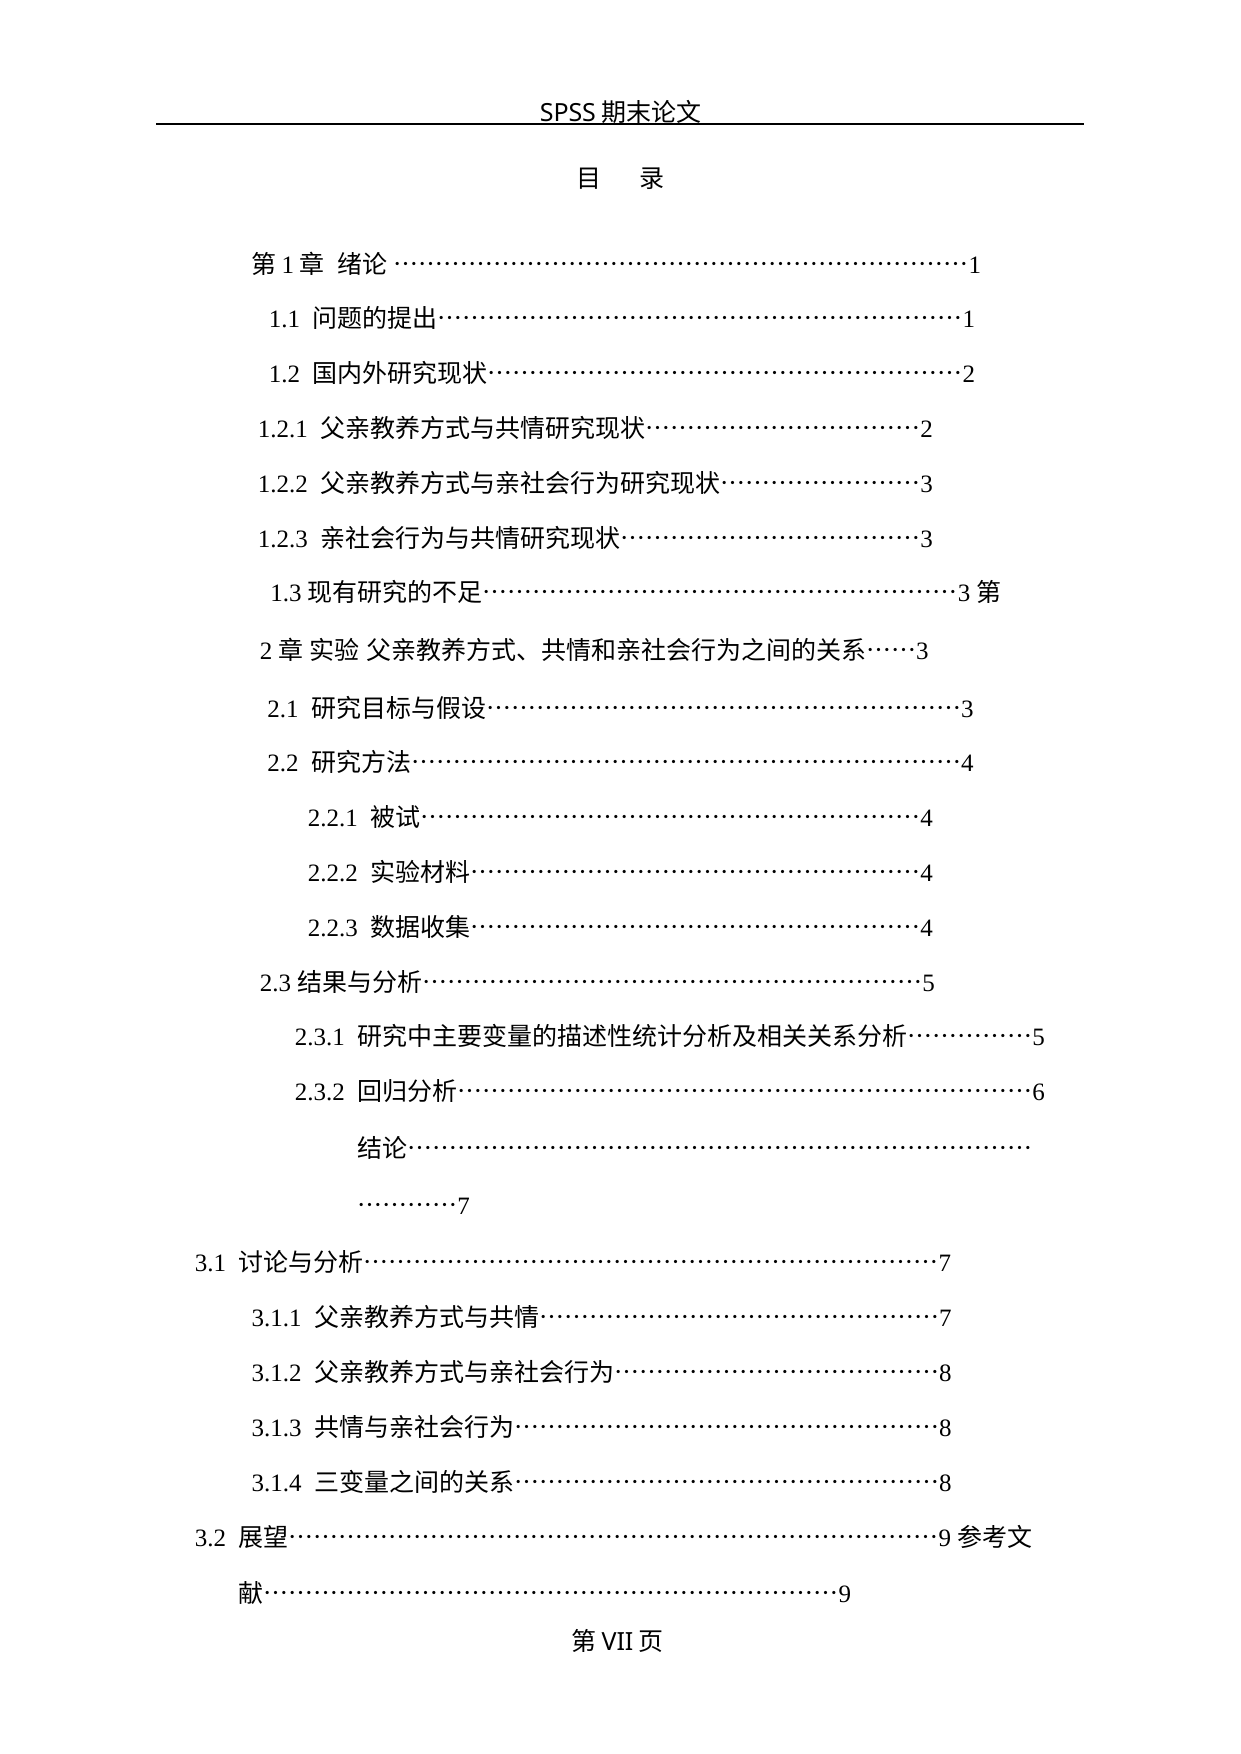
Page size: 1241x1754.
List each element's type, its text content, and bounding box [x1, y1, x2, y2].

list 父亲教养方式与共情…………………………………………7 [251, 1298, 1081, 1334]
list 三变量之间的关系……………………………………………8 [251, 1462, 1081, 1498]
list 被试……………………………………………………4 [308, 798, 1081, 834]
list 展望……………………………………………………………………9 参考文献……………………………………………………………9 [194, 1517, 1049, 1610]
text 1.3 现有研究的不足…………………………………………………3 第 2 章 实验 父亲教养方式、共情和亲社会行为之间的关系……3 [259, 573, 1001, 667]
list 实验材料………………………………………………4 [308, 852, 1081, 889]
text 第1章 绪论 ……………………………………………………………1 [251, 244, 1081, 280]
list 回归分析……………………………………………………………6 结论……………………………………………………………………………7 [294, 1072, 1055, 1222]
text 目 录 [159, 158, 1081, 194]
list 共情与亲社会行为……………………………………………8 [251, 1407, 1081, 1443]
list 问题的提出………………………………………………………1 [268, 299, 1081, 335]
list 父亲教养方式与亲社会行为研究现状……………………3 [258, 463, 1081, 499]
text 2.3 结果与分析……………………………………………………5 [259, 962, 1081, 998]
list 数据收集………………………………………………4 [308, 907, 1081, 943]
list 研究方法…………………………………………………………4 [267, 743, 1081, 779]
list 研究中主要变量的描述性统计分析及相关关系分析……………5 [294, 1017, 1055, 1053]
list 父亲教养方式与共情研究现状……………………………2 [258, 408, 1081, 445]
list 父亲教养方式与亲社会行为…………………………………8 [251, 1352, 1081, 1389]
list 国内外研究现状…………………………………………………2 [268, 354, 1081, 390]
list 讨论与分析……………………………………………………………7 [194, 1243, 1049, 1279]
list 研究目标与假设…………………………………………………3 [267, 688, 1081, 724]
list 亲社会行为与共情研究现状………………………………3 [258, 518, 1081, 554]
